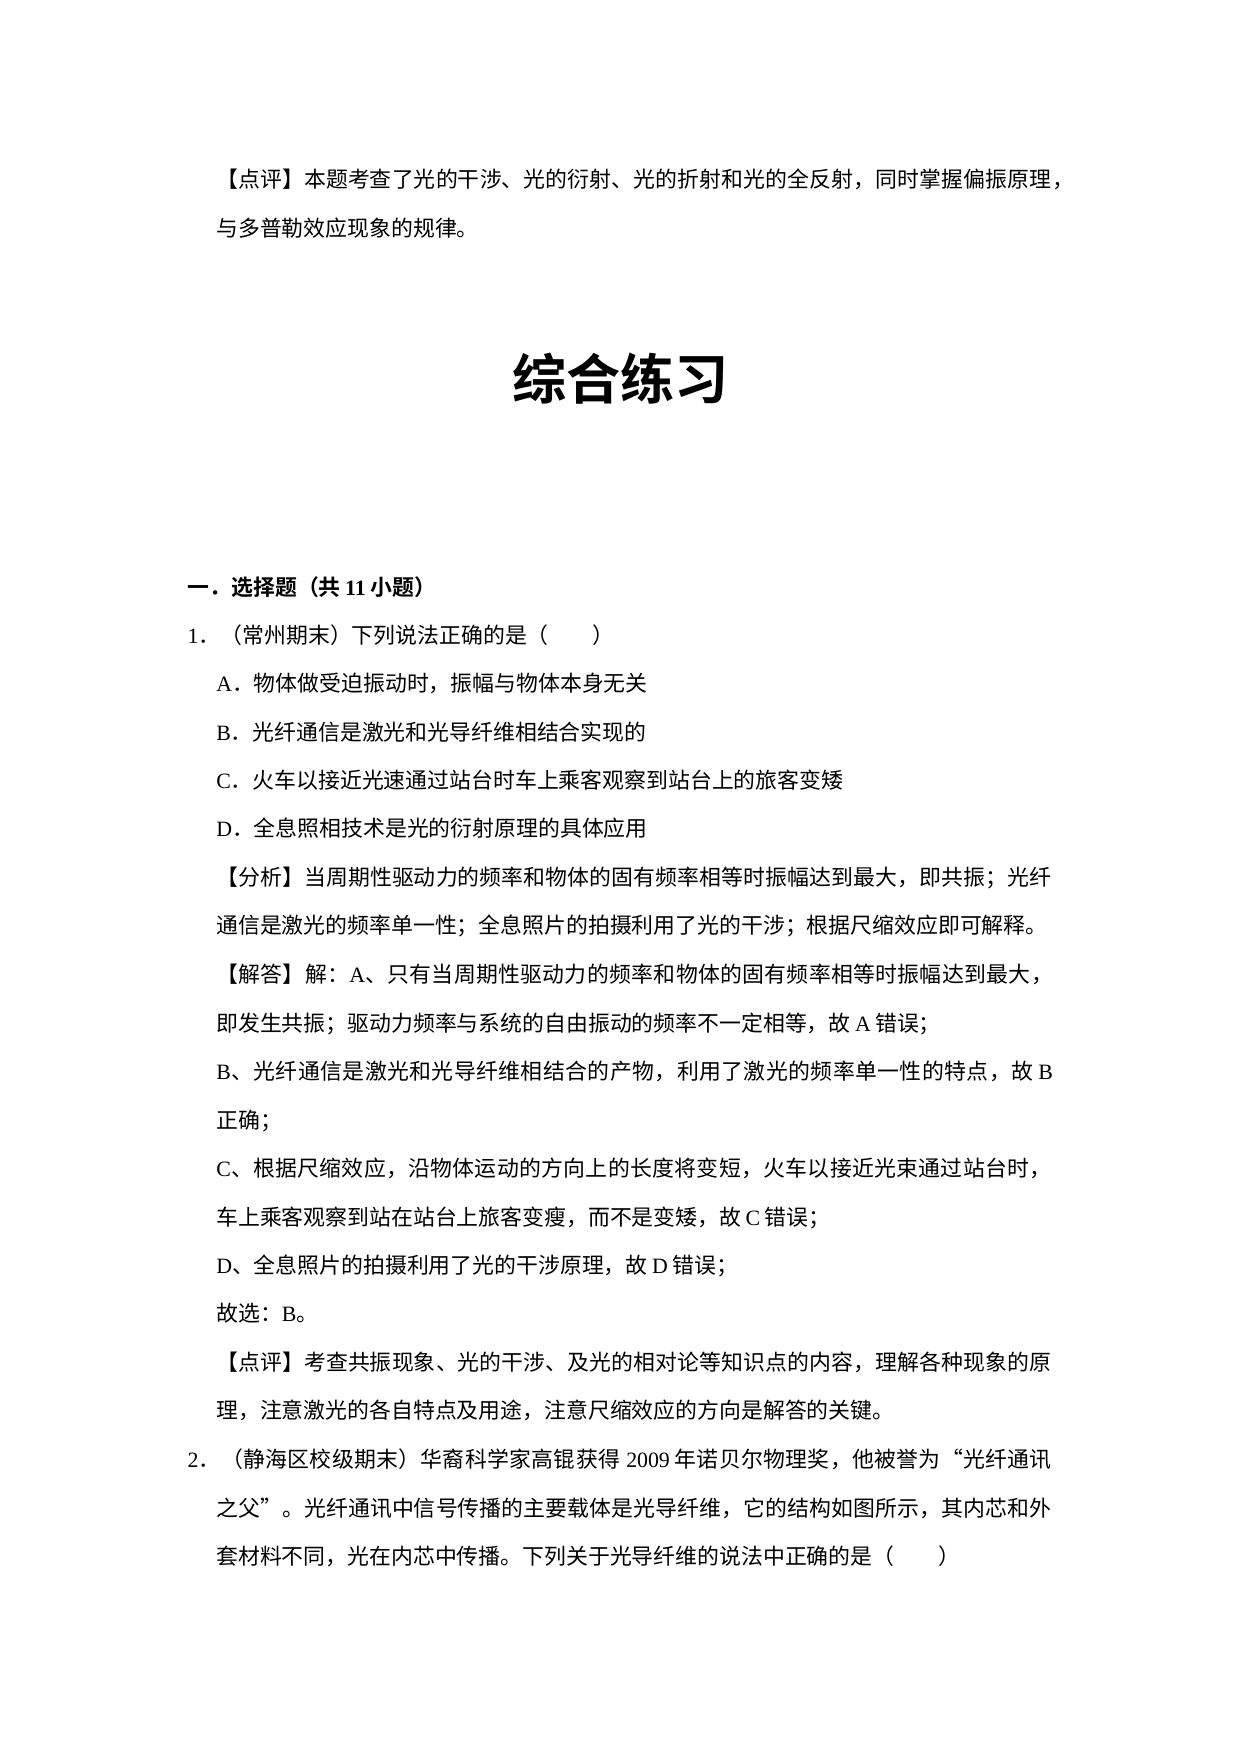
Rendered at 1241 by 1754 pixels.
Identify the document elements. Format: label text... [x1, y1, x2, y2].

text 【分析】当周期性驱动力的频率和物体的固有频率相等时振幅达到最大，即共振；光纤通信是激光的频率单一性；全息照片的拍摄利用了光的干涉；根据尺缩效应即可解释。 [216, 859, 1053, 941]
text 2．（静海区校级期末）华裔科学家高锟获得2009年诺贝尔物理奖，他被誉为“光纤通讯之父”。光纤通讯中信号传播的主要载体是光导纤维，它的结构如图所示，其内芯和外套材料不同，光在内芯中传播。下列关于光导纤维的说法中正确的是（ ） [187, 1441, 1053, 1571]
subtitle 综合练习 [187, 327, 1053, 424]
text C、根据尺缩效应，沿物体运动的方向上的长度将变短，火车以接近光束通过站台时，车上乘客观察到站在站台上旅客变瘦，而不是变矮，故C错误； [216, 1151, 1053, 1232]
text 一．选择题（共11小题） [187, 569, 1053, 602]
text A．物体做受迫振动时，振幅与物体本身无关 [187, 666, 1053, 698]
text D．全息照相技术是光的衍射原理的具体应用 [187, 811, 1053, 843]
text 【点评】本题考查了光的干涉、光的衍射、光的折射和光的全反射，同时掌握偏振原理，与多普勒效应现象的规律。 [216, 162, 1053, 243]
text 【点评】考查共振现象、光的干涉、及光的相对论等知识点的内容，理解各种现象的原理，注意激光的各自特点及用途，注意尺缩效应的方向是解答的关键。 [216, 1344, 1053, 1426]
text B、光纤通信是激光和光导纤维相结合的产物，利用了激光的频率单一性的特点，故B正确； [216, 1053, 1053, 1135]
text B．光纤通信是激光和光导纤维相结合实现的 [187, 714, 1053, 747]
text 故选：B。 [216, 1296, 1053, 1328]
text 1．（常州期末）下列说法正确的是（ ） [187, 618, 1053, 650]
text D、全息照片的拍摄利用了光的干涉原理，故D错误； [216, 1248, 1053, 1280]
text C．火车以接近光速通过站台时车上乘客观察到站台上的旅客变矮 [187, 763, 1053, 795]
text 【解答】解：A、只有当周期性驱动力的频率和物体的固有频率相等时振幅达到最大，即发生共振；驱动力频率与系统的自由振动的频率不一定相等，故A错误； [216, 956, 1053, 1038]
